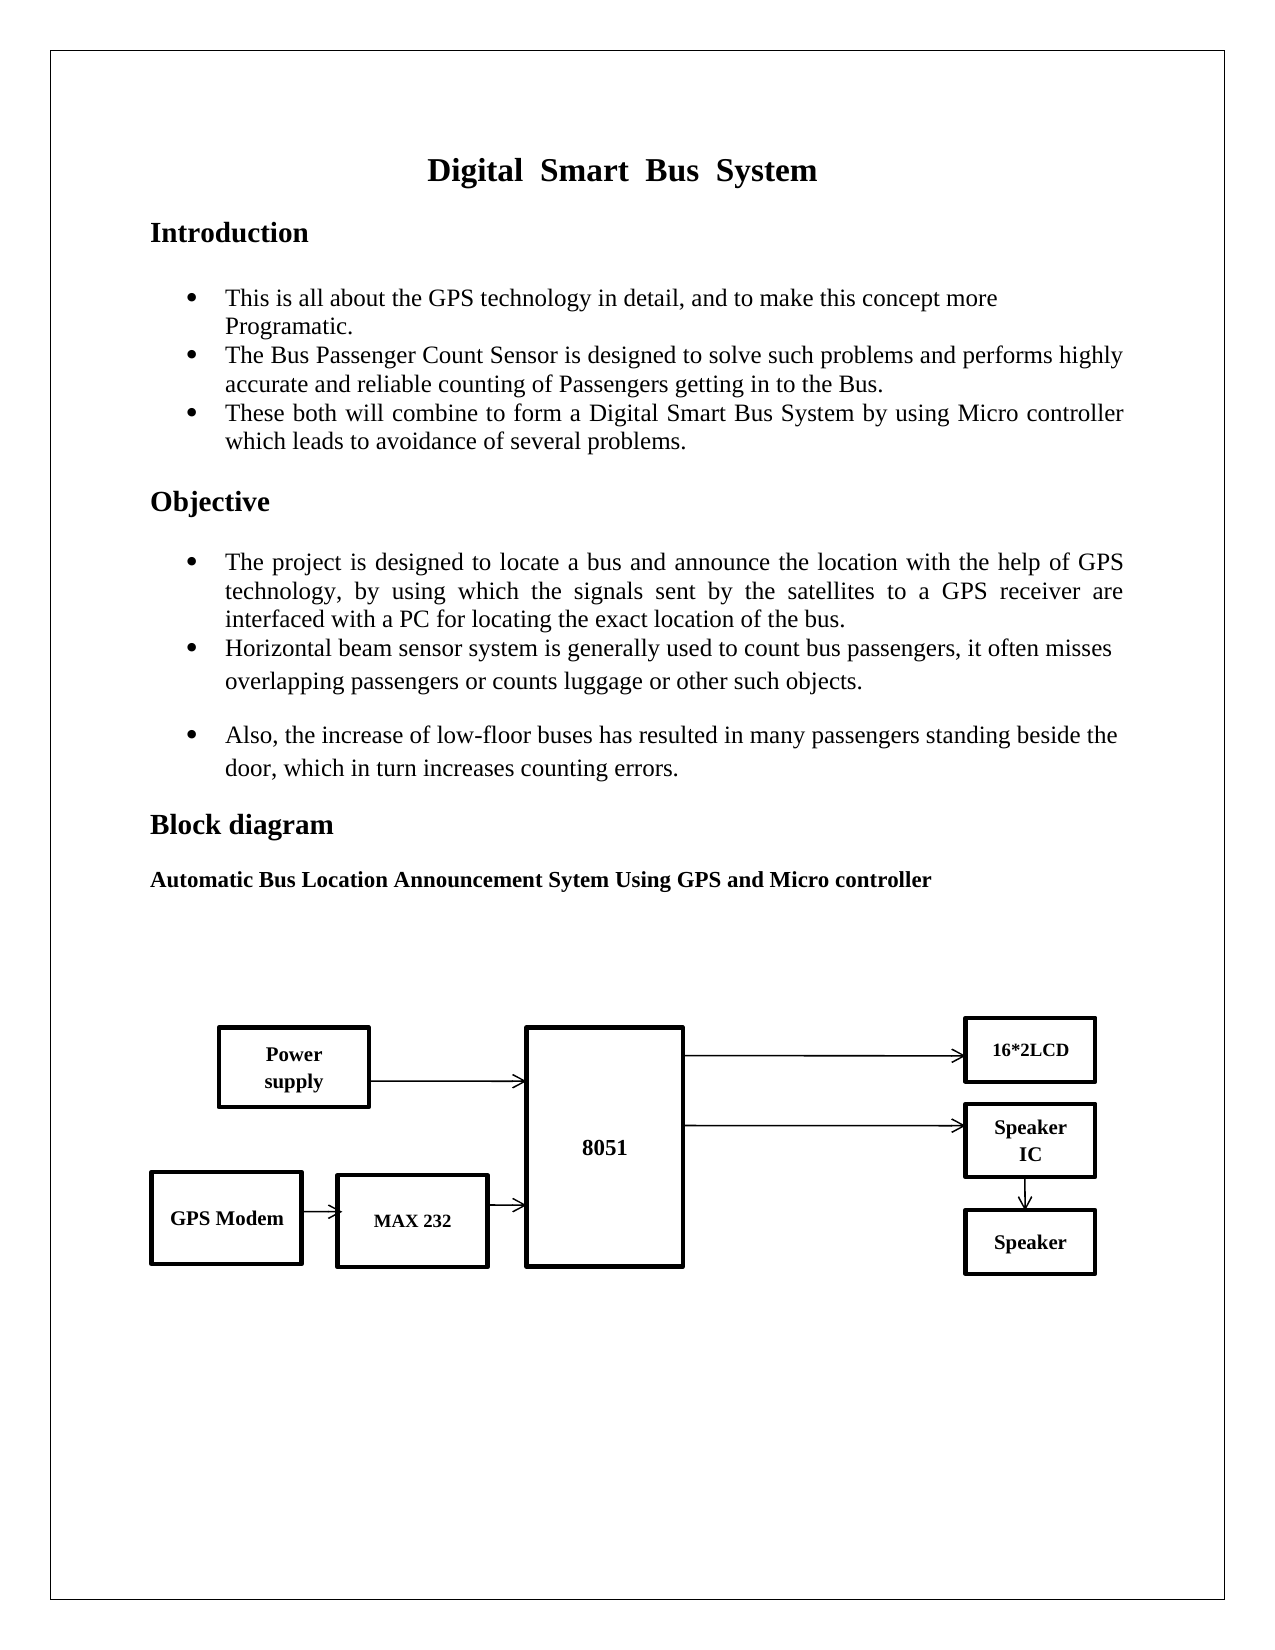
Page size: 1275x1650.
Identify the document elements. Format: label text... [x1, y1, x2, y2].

list The project is designed to locate a bus and announce the location with the help of GPS technology, by using which the signals sent by the satellites to a GPS receiver are interfaced with a PC for locating the exact location of the bus. [187, 547, 1125, 633]
list Also, the increase of low-floor buses has resulted in many passengers standing beside the door, which in turn increases counting errors. [187, 720, 1125, 782]
list This is all about the GPS technology in detail, and to make this concept more Programatic. [187, 283, 1125, 340]
text Introduction [150, 215, 1125, 248]
text Block diagram [150, 807, 1125, 841]
text Automatic Bus Location Announcement Sytem Using GPS and Micro controller [150, 866, 1125, 893]
list Horizontal beam sensor system is generally used to count bus passengers, it often misses overlapping passengers or counts luggage or other such objects. [187, 633, 1125, 695]
list The Bus Passenger Count Sensor is designed to solve such problems and performs highly accurate and reliable counting of Passengers getting in to the Bus. [187, 340, 1125, 398]
list These both will combine to form a Digital Smart Bus System by using Micro controller which leads to avoidance of several problems. [187, 398, 1125, 455]
text Digital Smart Bus System [150, 150, 1125, 188]
text Objective [150, 484, 1125, 518]
